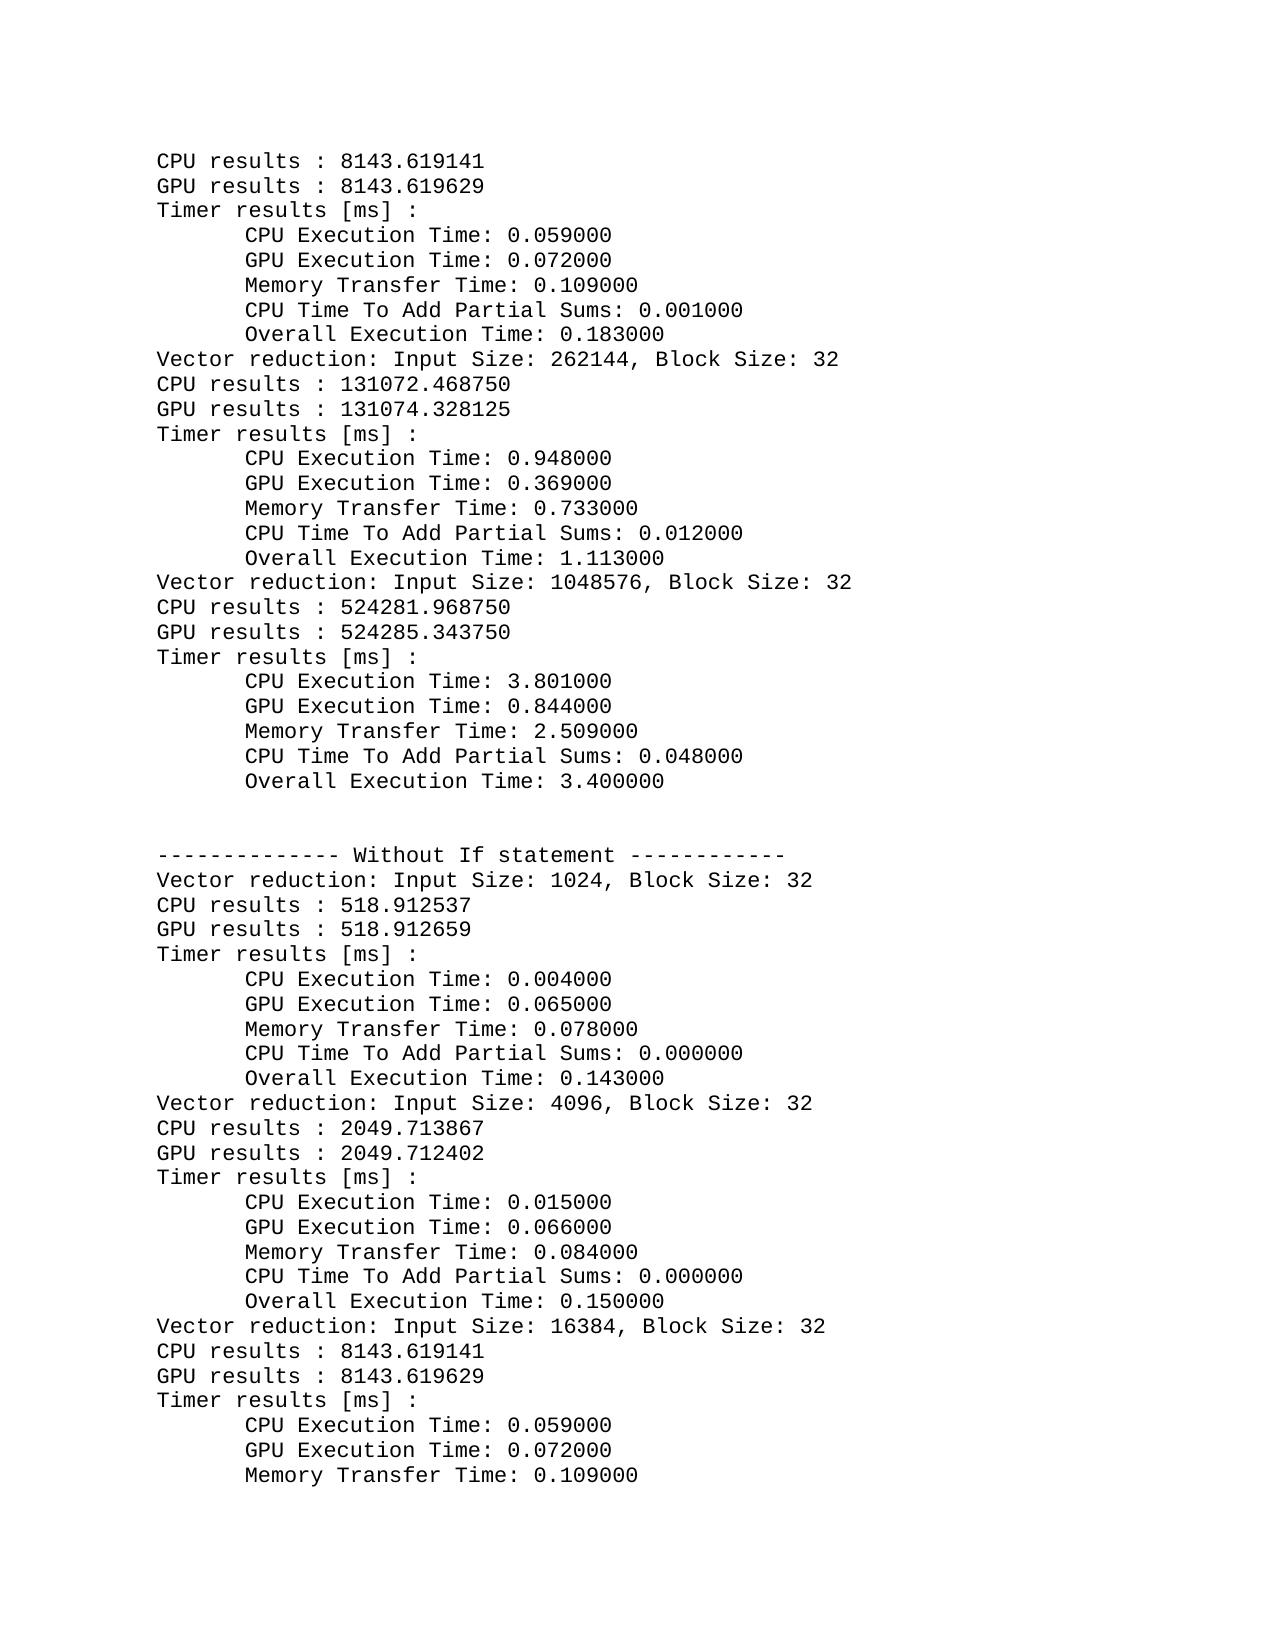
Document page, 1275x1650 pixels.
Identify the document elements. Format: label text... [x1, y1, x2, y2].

text Timer results [ms] : [156, 1389, 1118, 1414]
text Overall Execution Time: 1.113000 [156, 547, 1118, 571]
text Overall Execution Time: 0.143000 [156, 1067, 1118, 1092]
text CPU results : 8143.619141 [156, 1340, 1118, 1365]
text Timer results [ms] : [156, 1166, 1118, 1191]
text Memory Transfer Time: 0.084000 [156, 1241, 1118, 1266]
text GPU Execution Time: 0.065000 [156, 993, 1118, 1018]
text Timer results [ms] : [156, 943, 1118, 968]
text GPU Execution Time: 0.369000 [156, 472, 1118, 497]
text Vector reduction: Input Size: 1048576, Block Size: 32 [156, 571, 1118, 596]
text CPU results : 131072.468750 [156, 373, 1118, 398]
text Memory Transfer Time: 0.733000 [156, 497, 1118, 522]
text CPU Execution Time: 0.059000 [156, 224, 1118, 249]
text GPU results : 8143.619629 [156, 1365, 1118, 1389]
text Memory Transfer Time: 2.509000 [156, 720, 1118, 745]
text CPU Time To Add Partial Sums: 0.000000 [156, 1042, 1118, 1067]
text Vector reduction: Input Size: 4096, Block Size: 32 [156, 1092, 1118, 1117]
text Overall Execution Time: 0.150000 [156, 1290, 1118, 1315]
text CPU Execution Time: 0.015000 [156, 1191, 1118, 1216]
text Timer results [ms] : [156, 646, 1118, 671]
text CPU Execution Time: 0.059000 [156, 1414, 1118, 1439]
text Vector reduction: Input Size: 16384, Block Size: 32 [156, 1315, 1118, 1340]
text GPU results : 2049.712402 [156, 1142, 1118, 1166]
text GPU Execution Time: 0.066000 [156, 1216, 1118, 1241]
text -------------- Without If statement ------------ [156, 844, 1118, 869]
text CPU Execution Time: 3.801000 [156, 671, 1118, 695]
text Timer results [ms] : [156, 199, 1118, 224]
text Overall Execution Time: 3.400000 [156, 770, 1118, 794]
text CPU Time To Add Partial Sums: 0.048000 [156, 745, 1118, 770]
text GPU Execution Time: 0.072000 [156, 249, 1118, 274]
text GPU results : 8143.619629 [156, 175, 1118, 199]
text CPU results : 8143.619141 [156, 150, 1118, 175]
text Vector reduction: Input Size: 1024, Block Size: 32 [156, 869, 1118, 894]
text Memory Transfer Time: 0.109000 [156, 1464, 1118, 1489]
text Timer results [ms] : [156, 423, 1118, 447]
text Vector reduction: Input Size: 262144, Block Size: 32 [156, 348, 1118, 373]
text GPU results : 524285.343750 [156, 621, 1118, 646]
text Memory Transfer Time: 0.078000 [156, 1018, 1118, 1042]
text GPU results : 131074.328125 [156, 398, 1118, 423]
text CPU Execution Time: 0.004000 [156, 968, 1118, 993]
text CPU Time To Add Partial Sums: 0.012000 [156, 522, 1118, 547]
text Memory Transfer Time: 0.109000 [156, 274, 1118, 299]
text GPU Execution Time: 0.844000 [156, 695, 1118, 720]
text CPU Execution Time: 0.948000 [156, 447, 1118, 472]
text Overall Execution Time: 0.183000 [156, 323, 1118, 348]
text CPU results : 2049.713867 [156, 1117, 1118, 1142]
text CPU Time To Add Partial Sums: 0.000000 [156, 1266, 1118, 1290]
text CPU Time To Add Partial Sums: 0.001000 [156, 299, 1118, 323]
text GPU Execution Time: 0.072000 [156, 1439, 1118, 1464]
text CPU results : 524281.968750 [156, 596, 1118, 621]
text GPU results : 518.912659 [156, 918, 1118, 943]
text CPU results : 518.912537 [156, 894, 1118, 918]
